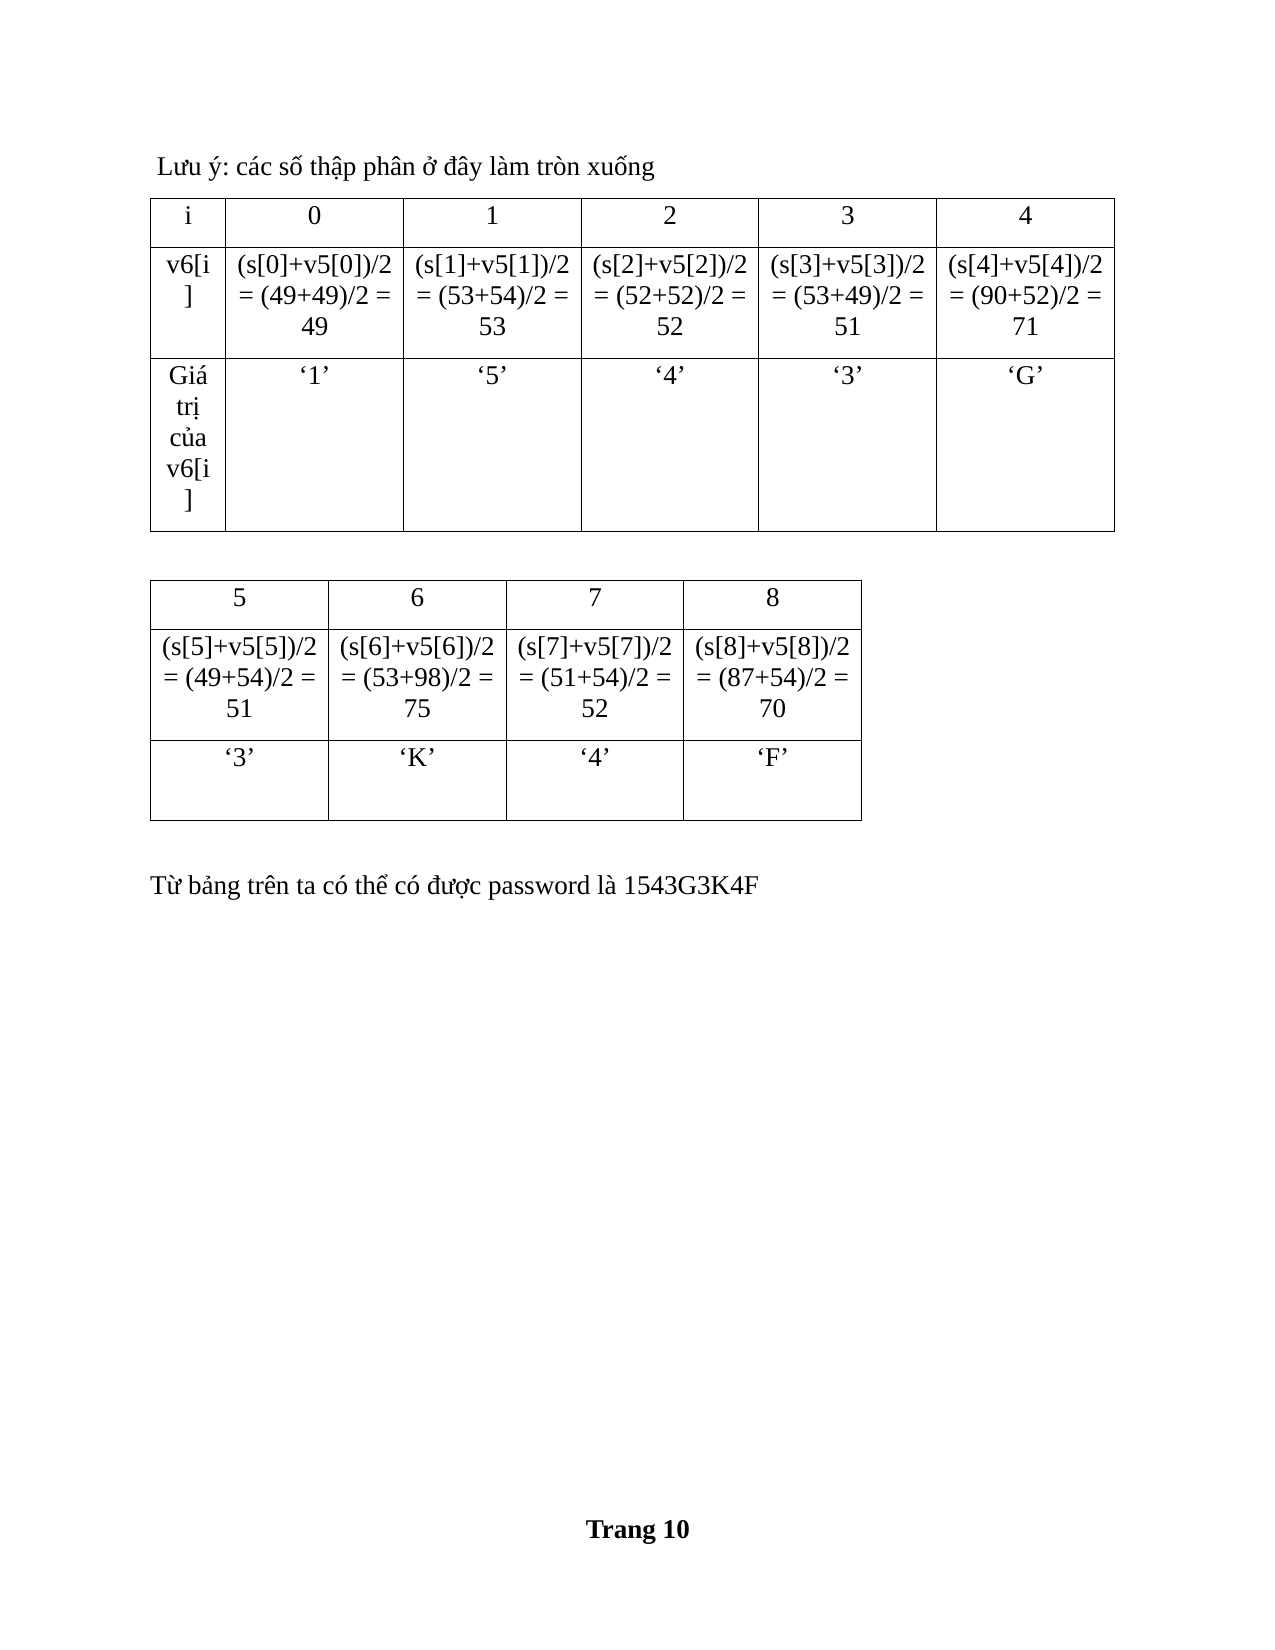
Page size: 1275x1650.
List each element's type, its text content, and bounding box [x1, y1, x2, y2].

table_header 6 [329, 581, 506, 629]
table_header 2 [582, 199, 758, 247]
table_cell ‘4’ [507, 741, 683, 820]
table_cell ‘5’ [404, 359, 581, 531]
table_header 4 [937, 199, 1114, 247]
table_cell ‘4’ [582, 359, 758, 531]
table_header 7 [507, 581, 683, 629]
table_cell ‘3’ [151, 741, 328, 820]
table_cell Giá trị của v6[i] [151, 359, 225, 531]
table_cell (s[6]+v5[6])/2 = (53+98)/2 = 75 [329, 630, 506, 740]
table_header 1 [404, 199, 581, 247]
table_header 3 [759, 199, 936, 247]
table_cell (s[0]+v5[0])/2 = (49+49)/2 = 49 [226, 248, 403, 358]
table_cell (s[4]+v5[4])/2 = (90+52)/2 = 71 [937, 248, 1114, 358]
table_header 0 [226, 199, 403, 247]
table_cell (s[5]+v5[5])/2 = (49+54)/2 = 51 [151, 630, 328, 740]
text Từ bảng trên ta có thể có được password là 1543G3K4F [150, 869, 1125, 900]
text Lưu ý: các số thập phân ở đây làm tròn xuống [150, 150, 1125, 181]
table_cell (s[3]+v5[3])/2 = (53+49)/2 = 51 [759, 248, 936, 358]
table_cell (s[8]+v5[8])/2 = (87+54)/2 = 70 [684, 630, 861, 740]
table_cell (s[2]+v5[2])/2 = (52+52)/2 = 52 [582, 248, 758, 358]
table_header i [151, 199, 225, 247]
table_header 5 [151, 581, 328, 629]
table_cell ‘K’ [329, 741, 506, 820]
table_cell (s[1]+v5[1])/2 = (53+54)/2 = 53 [404, 248, 581, 358]
table_cell (s[7]+v5[7])/2 = (51+54)/2 = 52 [507, 630, 683, 740]
table_cell v6[i] [151, 248, 225, 358]
table_cell ‘3’ [759, 359, 936, 531]
table_cell ‘1’ [226, 359, 403, 531]
table_cell ‘G’ [937, 359, 1114, 531]
table_header 8 [684, 581, 861, 629]
table_cell ‘F’ [684, 741, 861, 820]
